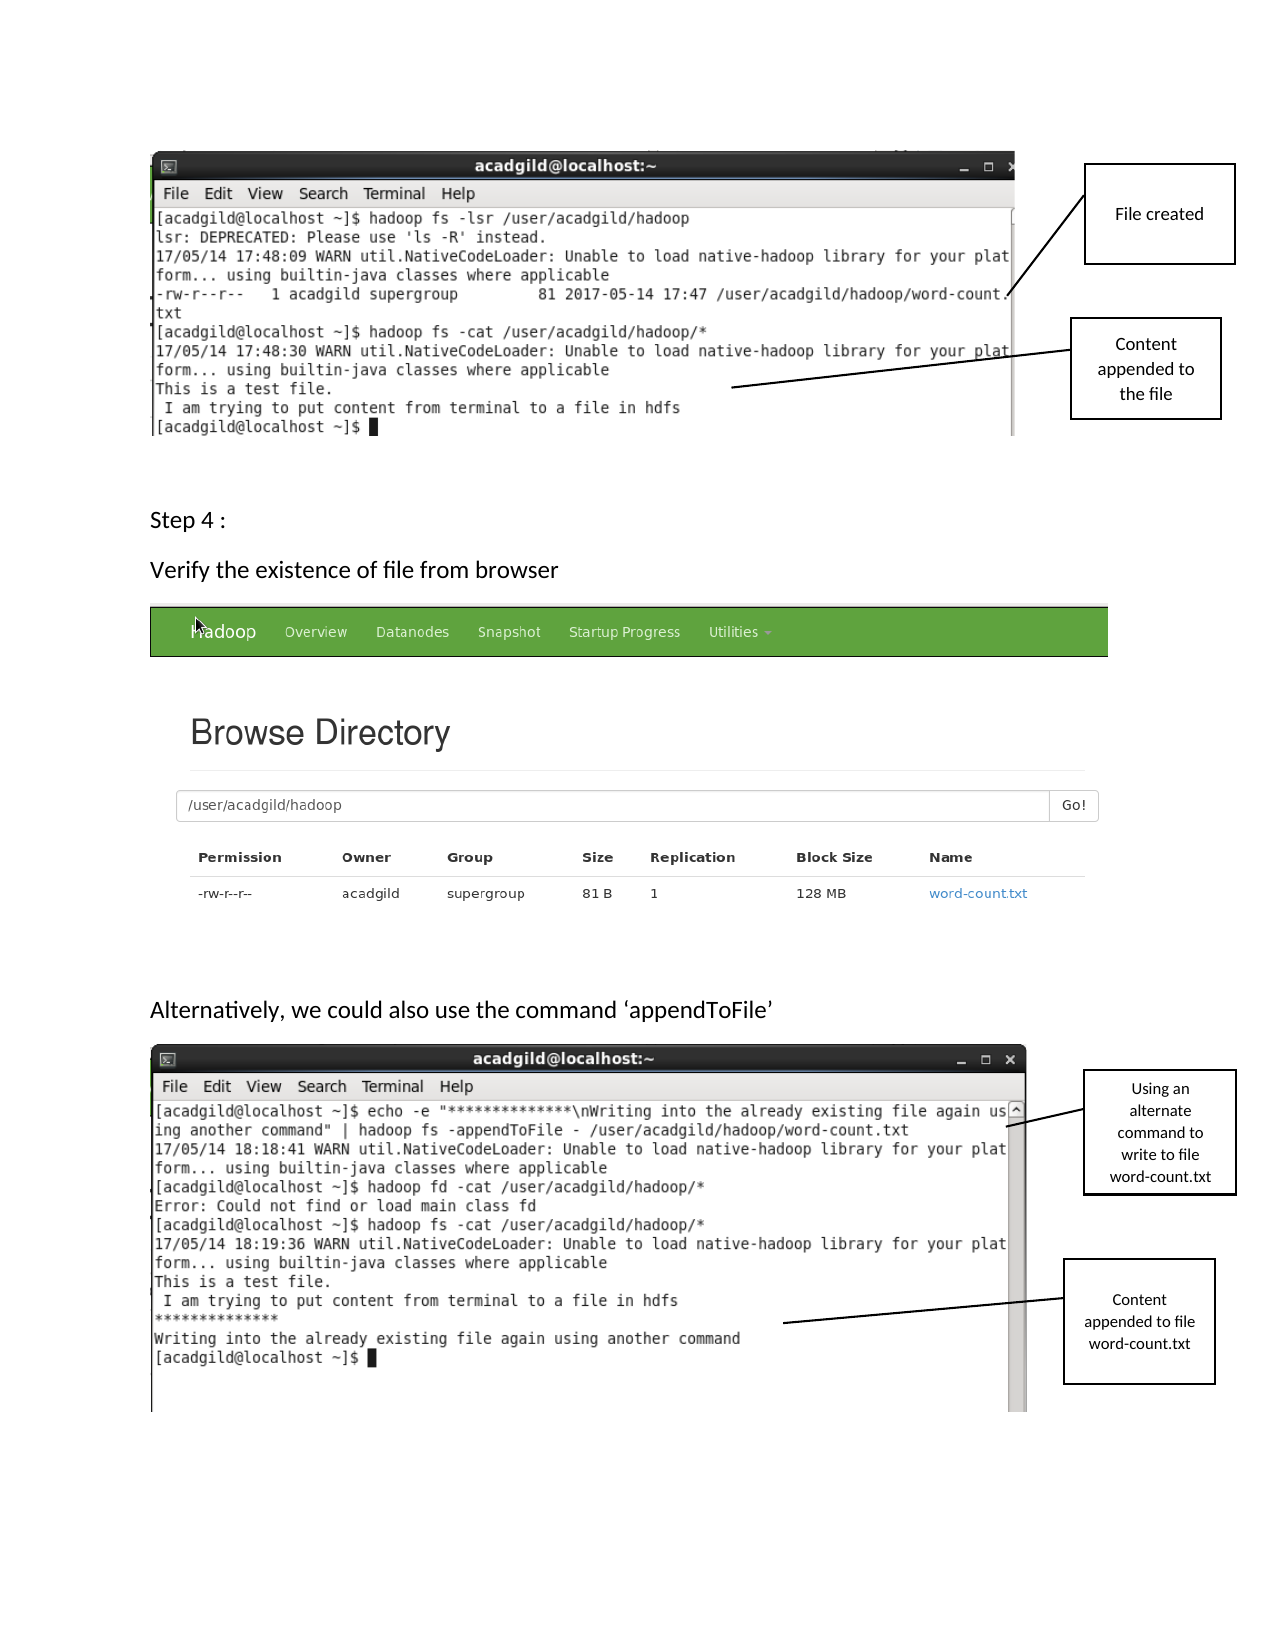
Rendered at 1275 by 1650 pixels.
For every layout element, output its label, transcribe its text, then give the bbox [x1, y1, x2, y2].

text Alternatively, we could also use the command ‘appendToFile’ [150, 994, 1125, 1025]
text Step 4 : [150, 504, 1125, 535]
picture [150, 1044, 1027, 1412]
picture [150, 150, 1015, 436]
text Verify the existence of file from browser [150, 554, 1125, 584]
picture [150, 603, 1108, 927]
